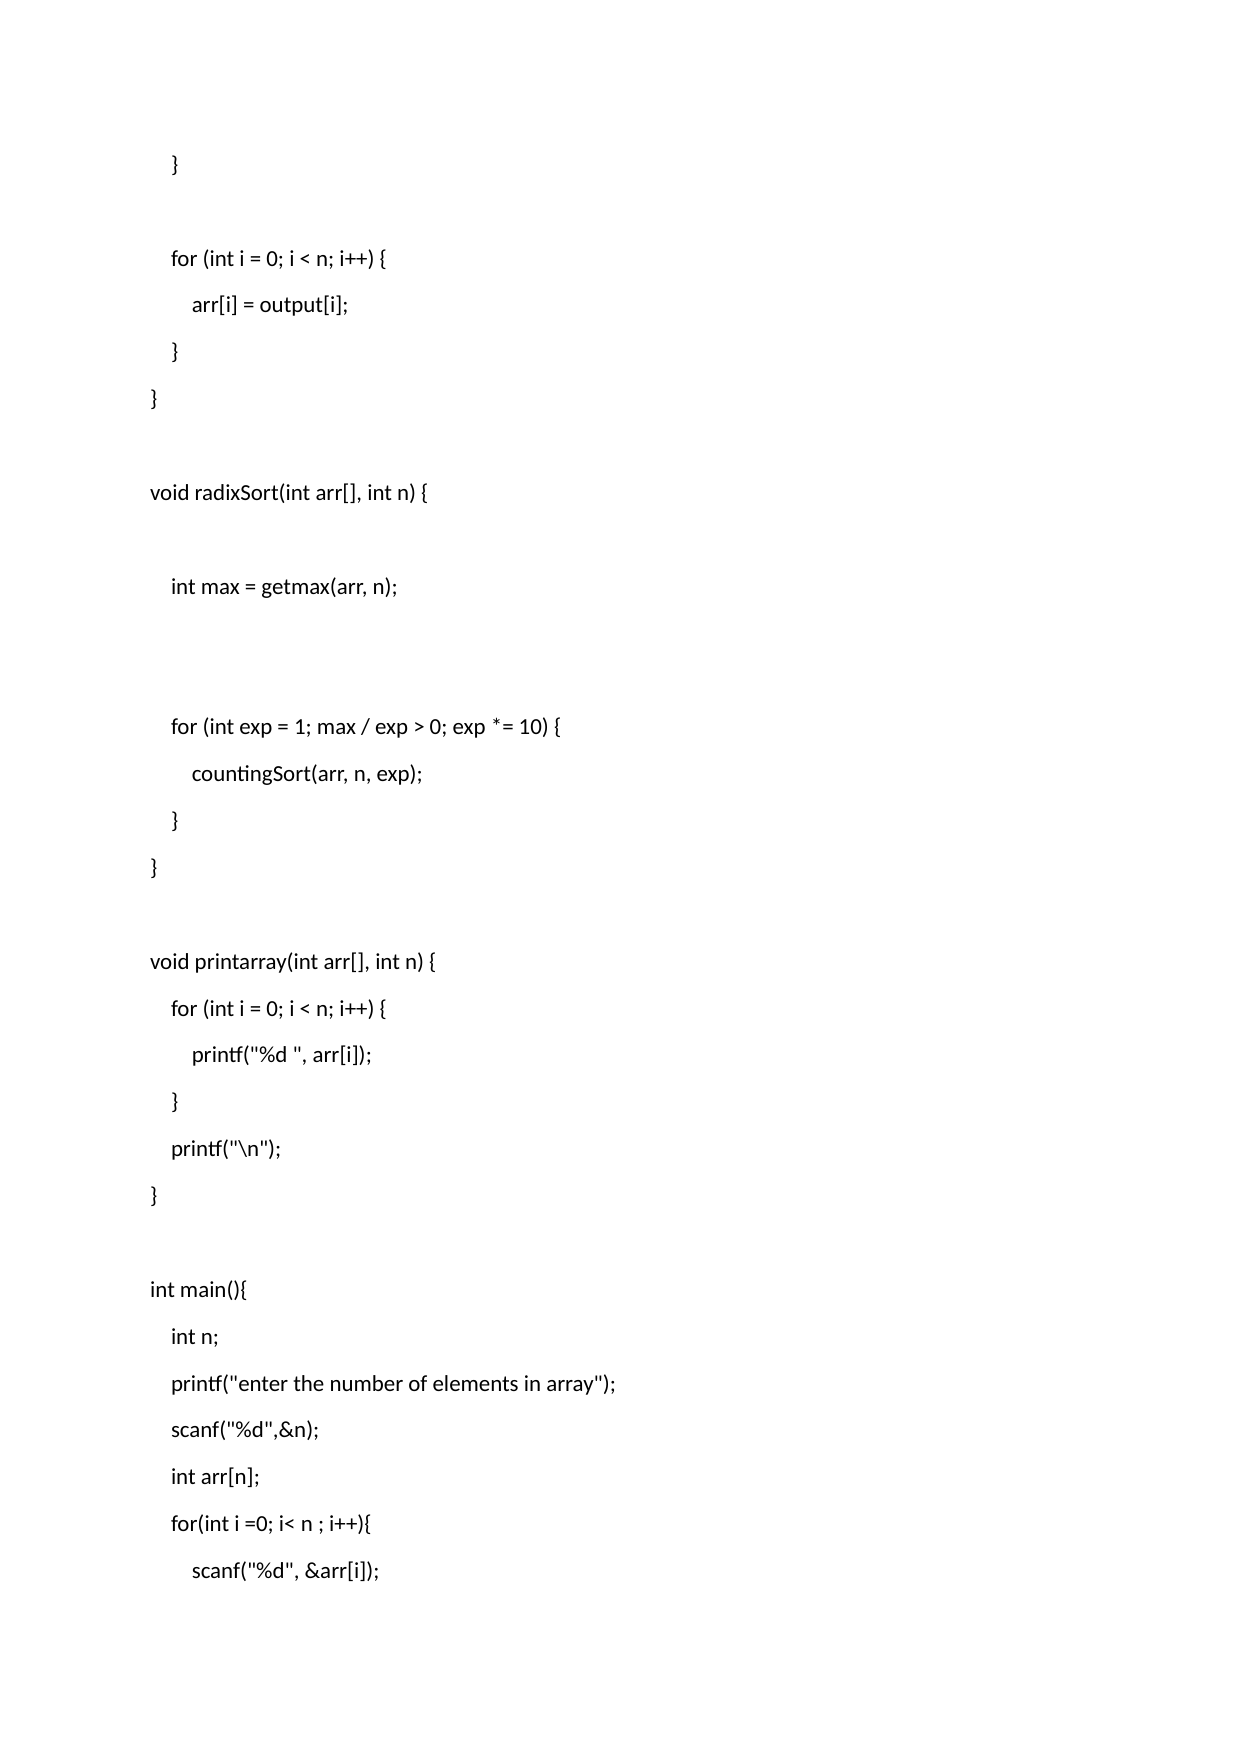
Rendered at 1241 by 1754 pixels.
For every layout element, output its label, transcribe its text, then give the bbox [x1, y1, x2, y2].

text } [150, 1087, 1090, 1116]
text } [150, 853, 1090, 881]
text scanf("%d", &arr[i]); [150, 1556, 1090, 1584]
text void radixSort(int arr[], int n) { [150, 478, 1090, 506]
text int n; [150, 1322, 1090, 1350]
text int arr[n]; [150, 1462, 1090, 1491]
text countingSort(arr, n, exp); [150, 759, 1090, 787]
text for (int i = 0; i < n; i++) { [150, 244, 1090, 272]
text void printarray(int arr[], int n) { [150, 947, 1090, 975]
text int main(){ [150, 1275, 1090, 1303]
text printf("enter the number of elements in array"); [150, 1369, 1090, 1397]
text for (int i = 0; i < n; i++) { [150, 994, 1090, 1022]
text } [150, 337, 1090, 366]
text scanf("%d",&n); [150, 1416, 1090, 1444]
text } [150, 150, 1090, 178]
text arr[i] = output[i]; [150, 291, 1090, 319]
text int max = getmax(arr, n); [150, 572, 1090, 600]
text for (int exp = 1; max / exp > 0; exp *= 10) { [150, 712, 1090, 741]
text } [150, 1181, 1090, 1209]
text } [150, 806, 1090, 834]
text for(int i =0; i< n ; i++){ [150, 1509, 1090, 1537]
text printf("\n"); [150, 1134, 1090, 1162]
text printf("%d ", arr[i]); [150, 1041, 1090, 1069]
text } [150, 384, 1090, 412]
